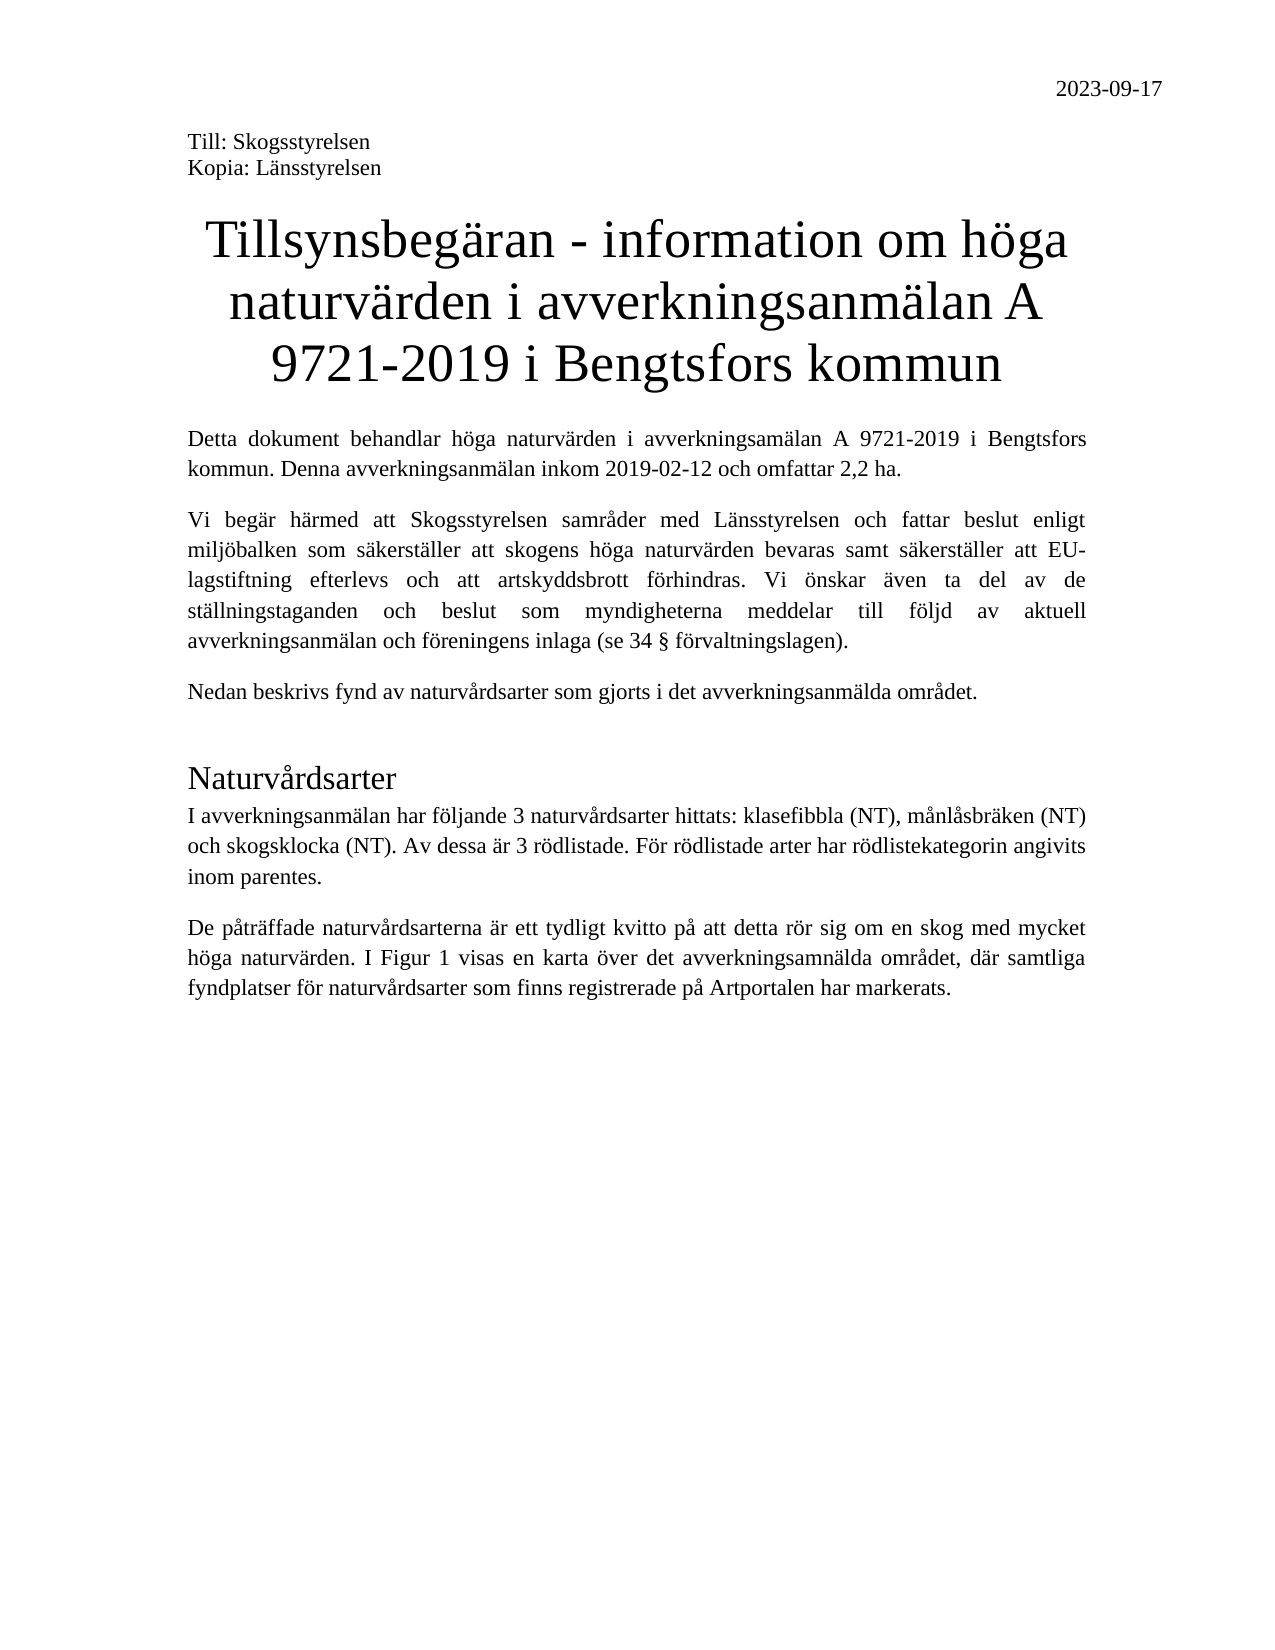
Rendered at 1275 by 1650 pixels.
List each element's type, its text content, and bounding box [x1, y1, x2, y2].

text Detta dokument behandlar höga naturvärden i avverkningsamälan A 9721-2019 i Bengtsfors kommun. Denna avverkningsanmälan inkom 2019-02-12 och omfattar 2,2 ha. [187, 425, 1087, 481]
subtitle Naturvårdsarter [187, 758, 1087, 797]
text I avverkningsanmälan har följande 3 naturvårdsarter hittats: klasefibbla (NT), månlåsbräken (NT) och skogsklocka (NT). Av dessa är 3 rödlistade. För rödlistade arter har rödlistekategorin angivits inom parentes. [187, 802, 1087, 889]
title Tillsynsbegäran - information om höga naturvärden i avverkningsanmälan A 9721-2019 i Bengtsfors kommun [187, 207, 1087, 394]
text Nedan beskrivs fynd av naturvårdsarter som gjorts i det avverkningsanmälda området. [187, 678, 1087, 704]
text De påträffade naturvårdsarterna är ett tydligt kvitto på att detta rör sig om en skog med mycket höga naturvärden. I Figur 1 visas en karta över det avverkningsamnälda området, där samtliga fyndplatser för naturvårdsarter som finns registrerade på Artportalen har markerats. [187, 914, 1087, 1001]
text Vi begär härmed att Skogsstyrelsen samråder med Länsstyrelsen och fattar beslut enligt miljöbalken som säkerställer att skogens höga naturvärden bevaras samt säkerställer att EU-lagstiftning efterlevs och att artskyddsbrott förhindras. Vi önskar även ta del av de ställningstaganden och beslut som myndigheterna meddelar till följd av aktuell avverkningsanmälan och föreningens inlaga (se 34 § förvaltningslagen). [187, 506, 1087, 653]
